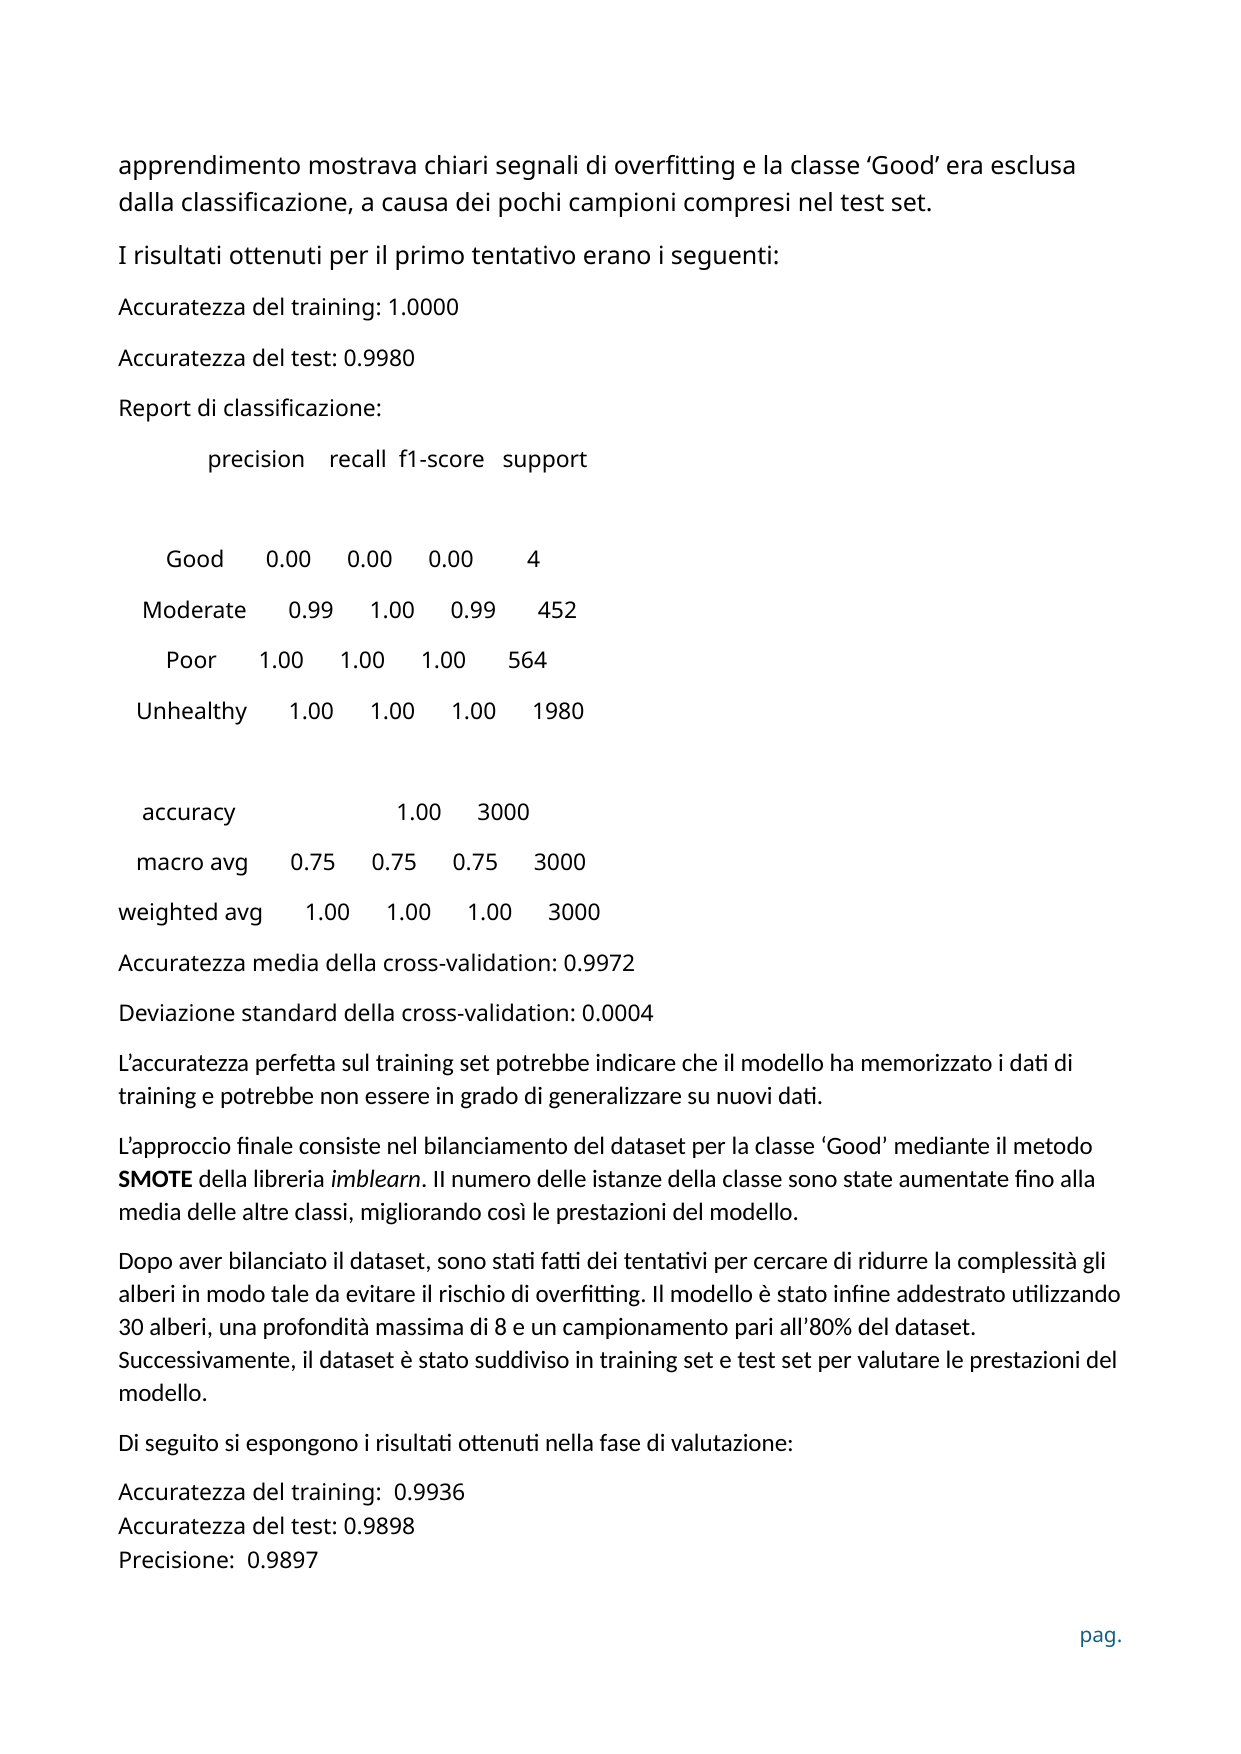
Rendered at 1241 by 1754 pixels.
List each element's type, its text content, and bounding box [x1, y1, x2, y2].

text Report di classificazione: [118, 392, 1122, 423]
text macro avg 0.75 0.75 0.75 3000 [118, 846, 1122, 877]
text Unhealthy 1.00 1.00 1.00 1980 [118, 694, 1122, 726]
text accuracy 1.00 3000 [118, 795, 1122, 827]
text Poor 1.00 1.00 1.00 564 [118, 644, 1122, 675]
text L’accuratezza perfetta sul training set potrebbe indicare che il modello ha memorizzato i dati di training e potrebbe non essere in grado di generalizzare su nuovi dati. [118, 1047, 1122, 1111]
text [118, 1476, 1122, 1575]
text Dopo aver bilanciato il dataset, sono stati fatti dei tentativi per cercare di ridurre la complessità gli alberi in modo tale da evitare il rischio di overfitting. Il modello è stato infine addestrato utilizzando 30 alberi, una profondità massima di 8 e un campionamento pari all’80% del dataset. Successivamente, il dataset è stato suddiviso in training set e test set per valutare le prestazioni del modello. [118, 1245, 1122, 1408]
text weighted avg 1.00 1.00 1.00 3000 [118, 896, 1122, 927]
text Deviazione standard della cross-validation: 0.0004 [118, 997, 1122, 1028]
text Moderate 0.99 1.00 0.99 452 [118, 594, 1122, 625]
text Di seguito si espongono i risultati ottenuti nella fase di valutazione: [118, 1427, 1122, 1457]
text L’approccio finale consiste nel bilanciamento del dataset per la classe ‘Good’ mediante il metodo SMOTE della libreria imblearn. II numero delle istanze della classe sono state aumentate fino alla media delle altre classi, migliorando così le prestazioni del modello. [118, 1130, 1122, 1226]
text Accuratezza media della cross-validation: 0.9972 [118, 947, 1122, 978]
text Accuratezza del training: 1.0000 [118, 291, 1122, 322]
text I risultati ottenuti per il primo tentativo erano i seguenti: [118, 238, 1122, 272]
text Accuratezza del test: 0.9980 [118, 342, 1122, 373]
text Good 0.00 0.00 0.00 4 [118, 543, 1122, 574]
text precision recall f1-score support [118, 442, 1122, 474]
